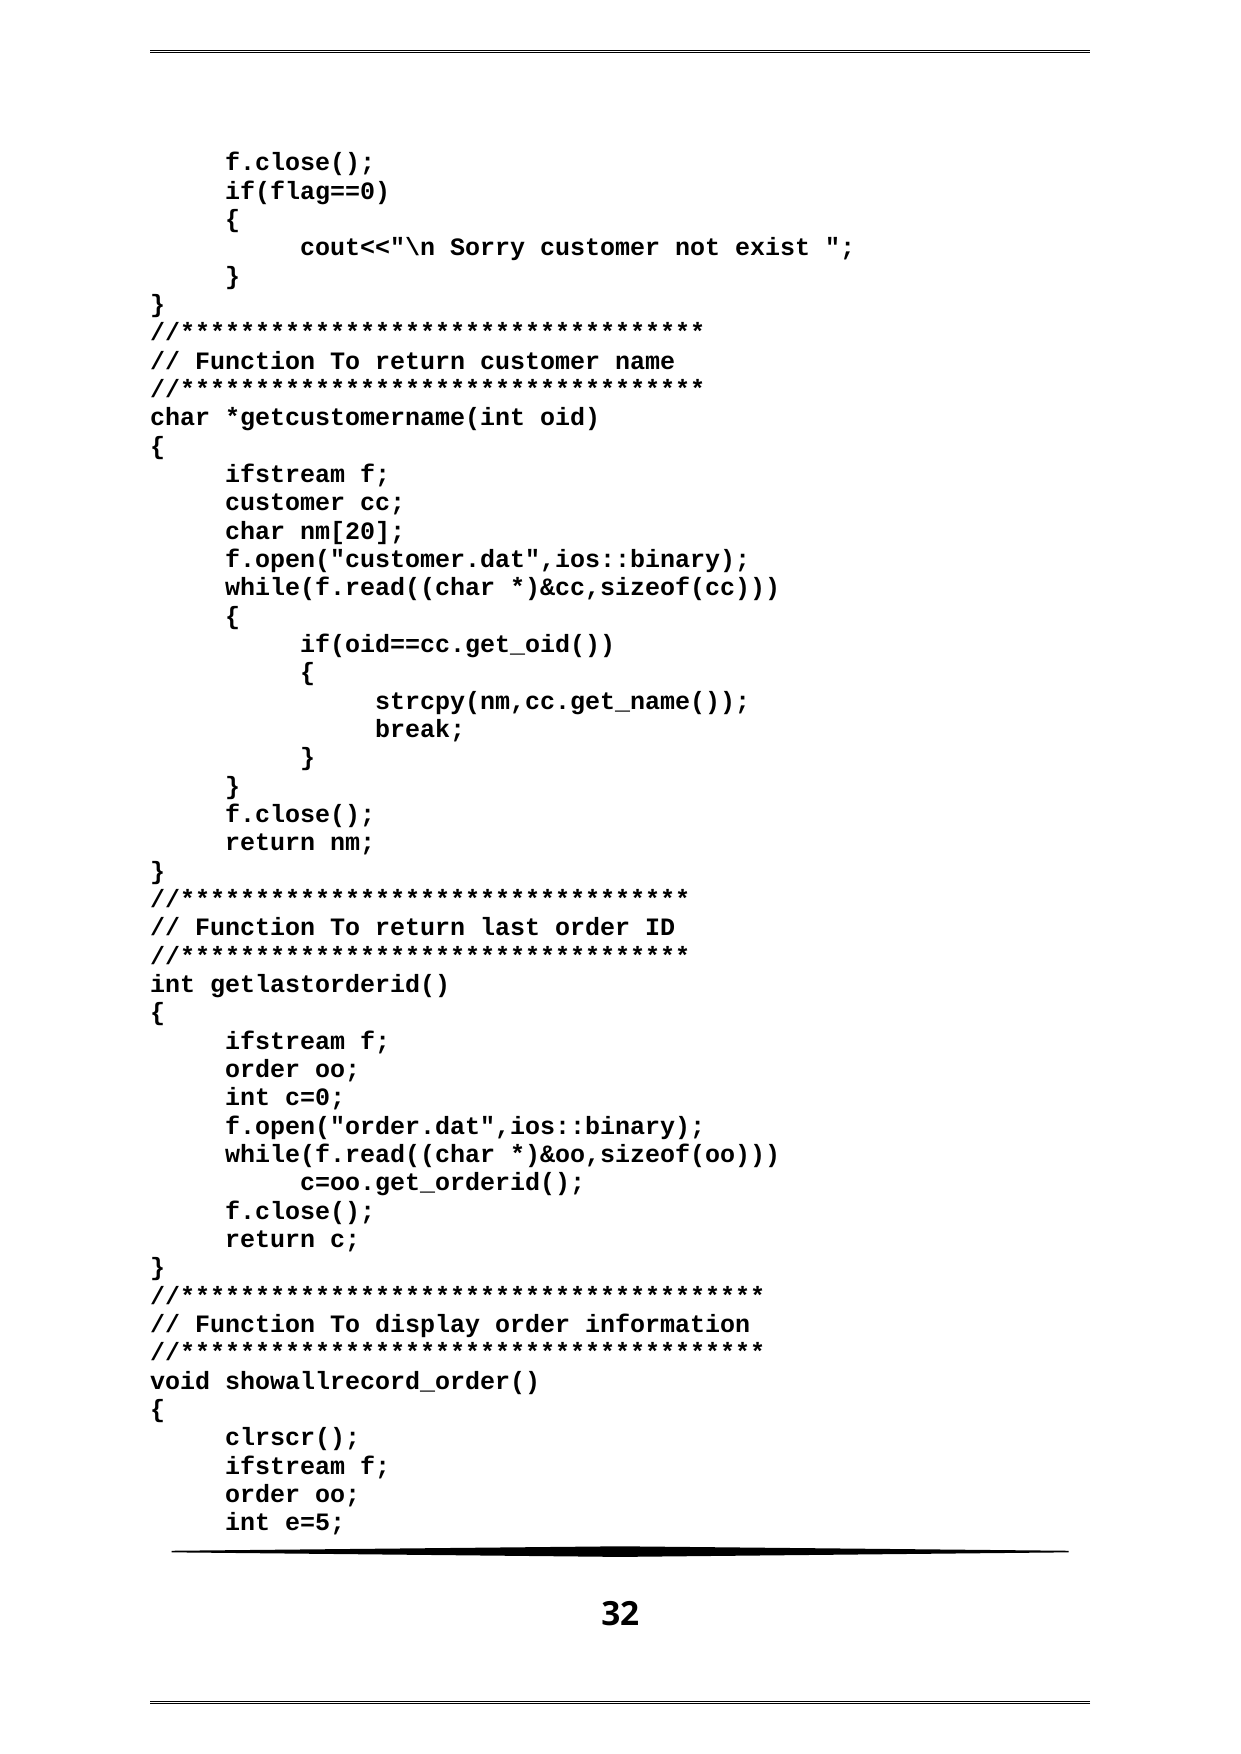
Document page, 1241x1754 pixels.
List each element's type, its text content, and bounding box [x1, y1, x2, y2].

text clrscr(); [150, 1425, 1090, 1453]
text f.open("customer.dat",ios::binary); [150, 547, 1090, 575]
text f.open("order.dat",ios::binary); [150, 1113, 1090, 1142]
text } [150, 263, 1090, 292]
text break; [150, 717, 1090, 745]
text { [150, 603, 1090, 632]
text //*************************************** [150, 1283, 1090, 1312]
text { [150, 660, 1090, 688]
text } [150, 745, 1090, 773]
text // Function To return last order ID [150, 915, 1090, 943]
text return nm; [150, 830, 1090, 858]
text } [150, 773, 1090, 802]
text //*************************************** [150, 1340, 1090, 1368]
text if(oid==cc.get_oid()) [150, 632, 1090, 660]
text f.close(); [150, 150, 1090, 178]
text customer cc; [150, 490, 1090, 518]
text { [150, 1397, 1090, 1425]
text f.close(); [150, 802, 1090, 830]
text strcpy(nm,cc.get_name()); [150, 688, 1090, 717]
text // Function To display order information [150, 1312, 1090, 1340]
text //********************************** [150, 943, 1090, 972]
text } [150, 292, 1090, 320]
text if(flag==0) [150, 178, 1090, 207]
text cout<<"\n Sorry customer not exist "; [150, 235, 1090, 263]
text f.close(); [150, 1198, 1090, 1227]
text char nm[20]; [150, 518, 1090, 547]
text ifstream f; [150, 462, 1090, 490]
text return c; [150, 1227, 1090, 1255]
text while(f.read((char *)&cc,sizeof(cc))) [150, 575, 1090, 603]
text //*********************************** [150, 320, 1090, 348]
text } [150, 858, 1090, 887]
text // Function To return customer name [150, 348, 1090, 377]
text { [150, 433, 1090, 462]
text char *getcustomername(int oid) [150, 405, 1090, 433]
text } [150, 1255, 1090, 1283]
text c=oo.get_orderid(); [150, 1170, 1090, 1198]
text while(f.read((char *)&oo,sizeof(oo))) [150, 1142, 1090, 1170]
text order oo; [150, 1482, 1090, 1510]
text int c=0; [150, 1085, 1090, 1113]
text //*********************************** [150, 377, 1090, 405]
text ifstream f; [150, 1453, 1090, 1482]
text //********************************** [150, 887, 1090, 915]
text { [150, 207, 1090, 235]
text ifstream f; [150, 1028, 1090, 1057]
text int getlastorderid() [150, 972, 1090, 1000]
text { [150, 1000, 1090, 1028]
text order oo; [150, 1057, 1090, 1085]
text int e=5; [150, 1510, 1090, 1538]
text void showallrecord_order() [150, 1368, 1090, 1397]
